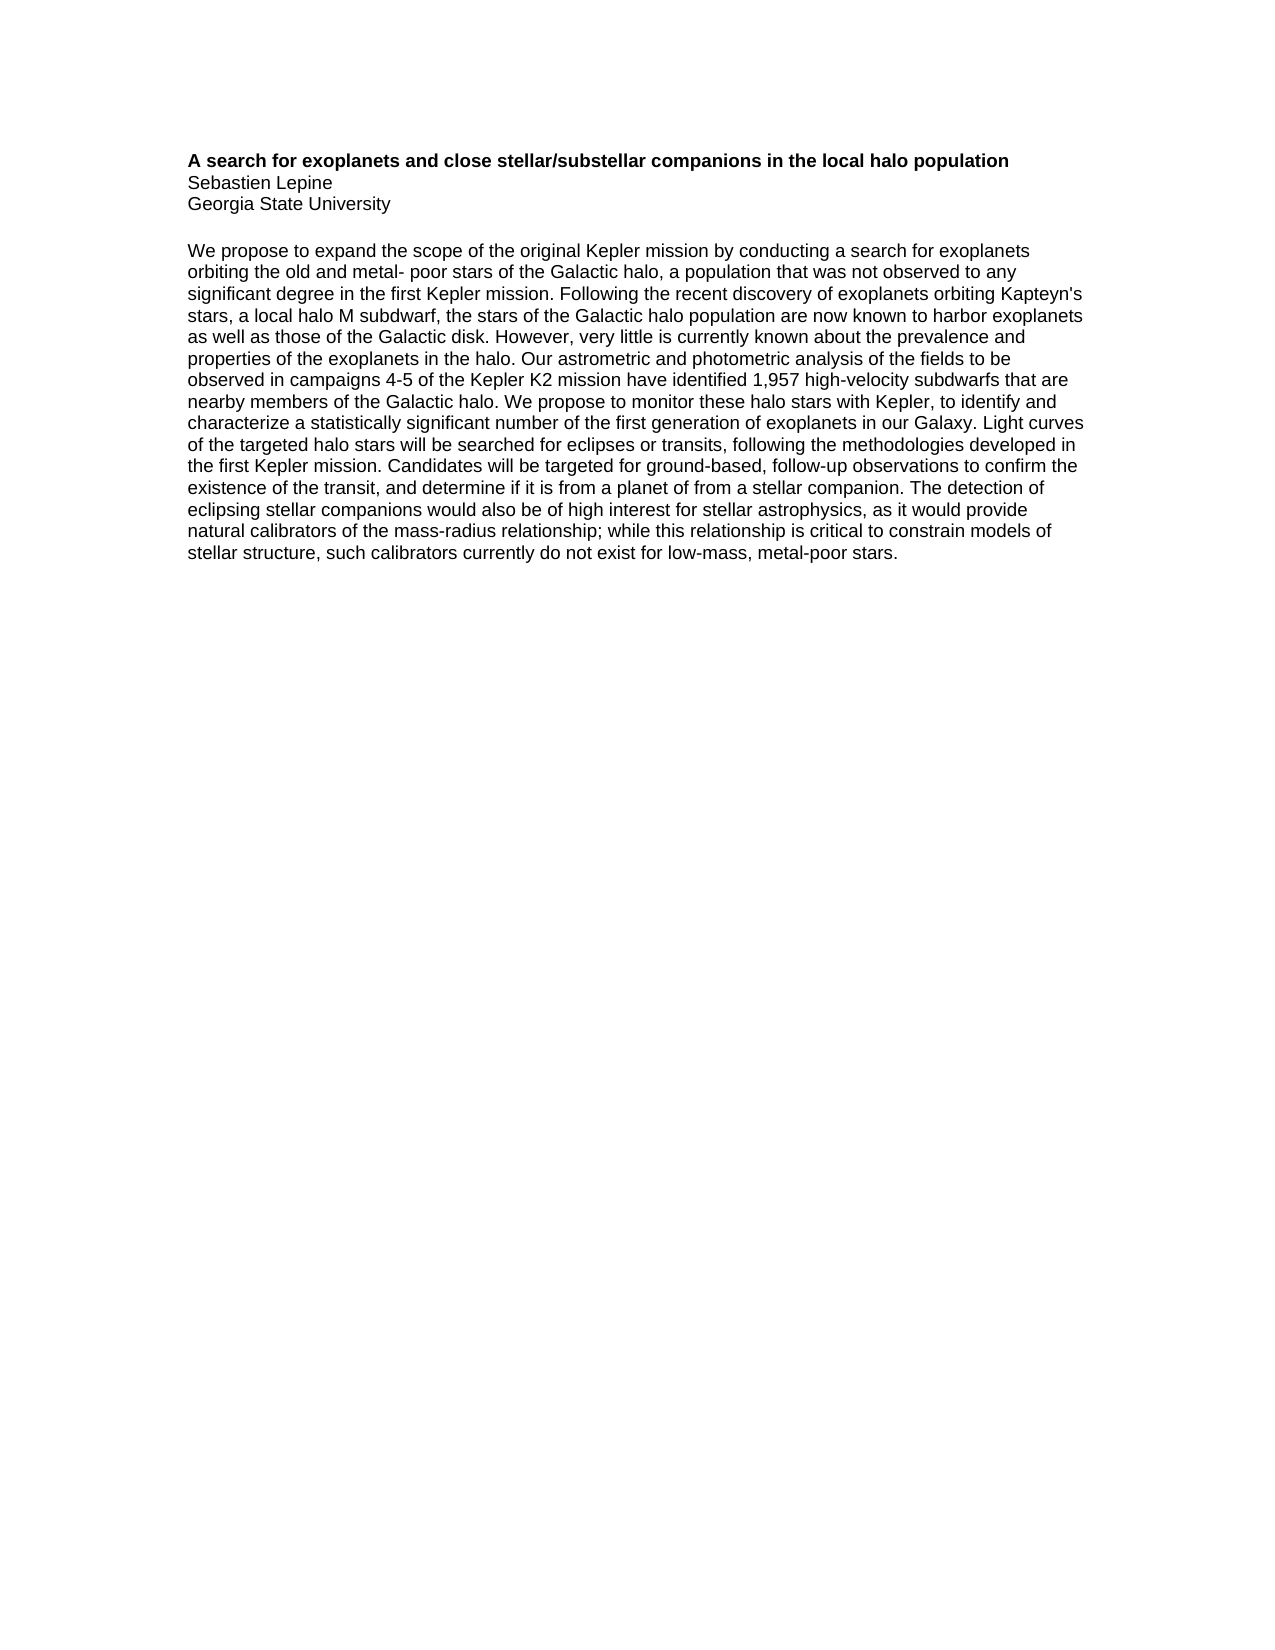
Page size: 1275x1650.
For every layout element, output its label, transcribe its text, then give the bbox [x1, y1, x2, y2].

text A search for exoplanets and close stellar/substellar companions in the local halo population Sebastien Lepine Georgia State University [187, 150, 1087, 215]
text We propose to expand the scope of the original Kepler mission by conducting a search for exoplanets orbiting the old and metal- poor stars of the Galactic halo, a population that was not observed to any significant degree in the first Kepler mission. Following the recent discovery of exoplanets orbiting Kapteyn's stars, a local halo M subdwarf, the stars of the Galactic halo population are now known to harbor exoplanets as well as those of the Galactic disk. However, very little is currently known about the prevalence and properties of the exoplanets in the halo. Our astrometric and photometric analysis of the fields to be observed in campaigns 4-5 of the Kepler K2 mission have identified 1,957 high-velocity subdwarfs that are nearby members of the Galactic halo. We propose to monitor these halo stars with Kepler, to identify and characterize a statistically significant number of the first generation of exoplanets in our Galaxy. Light curves of the targeted halo stars will be searched for eclipses or transits, following the methodologies developed in the first Kepler mission. Candidates will be targeted for ground-based, follow-up observations to confirm the existence of the transit, and determine if it is from a planet of from a stellar companion. The detection of eclipsing stellar companions would also be of high interest for stellar astrophysics, as it would provide natural calibrators of the mass-radius relationship; while this relationship is critical to constrain models of stellar structure, such calibrators currently do not exist for low-mass, metal-poor stars. [187, 240, 1087, 563]
